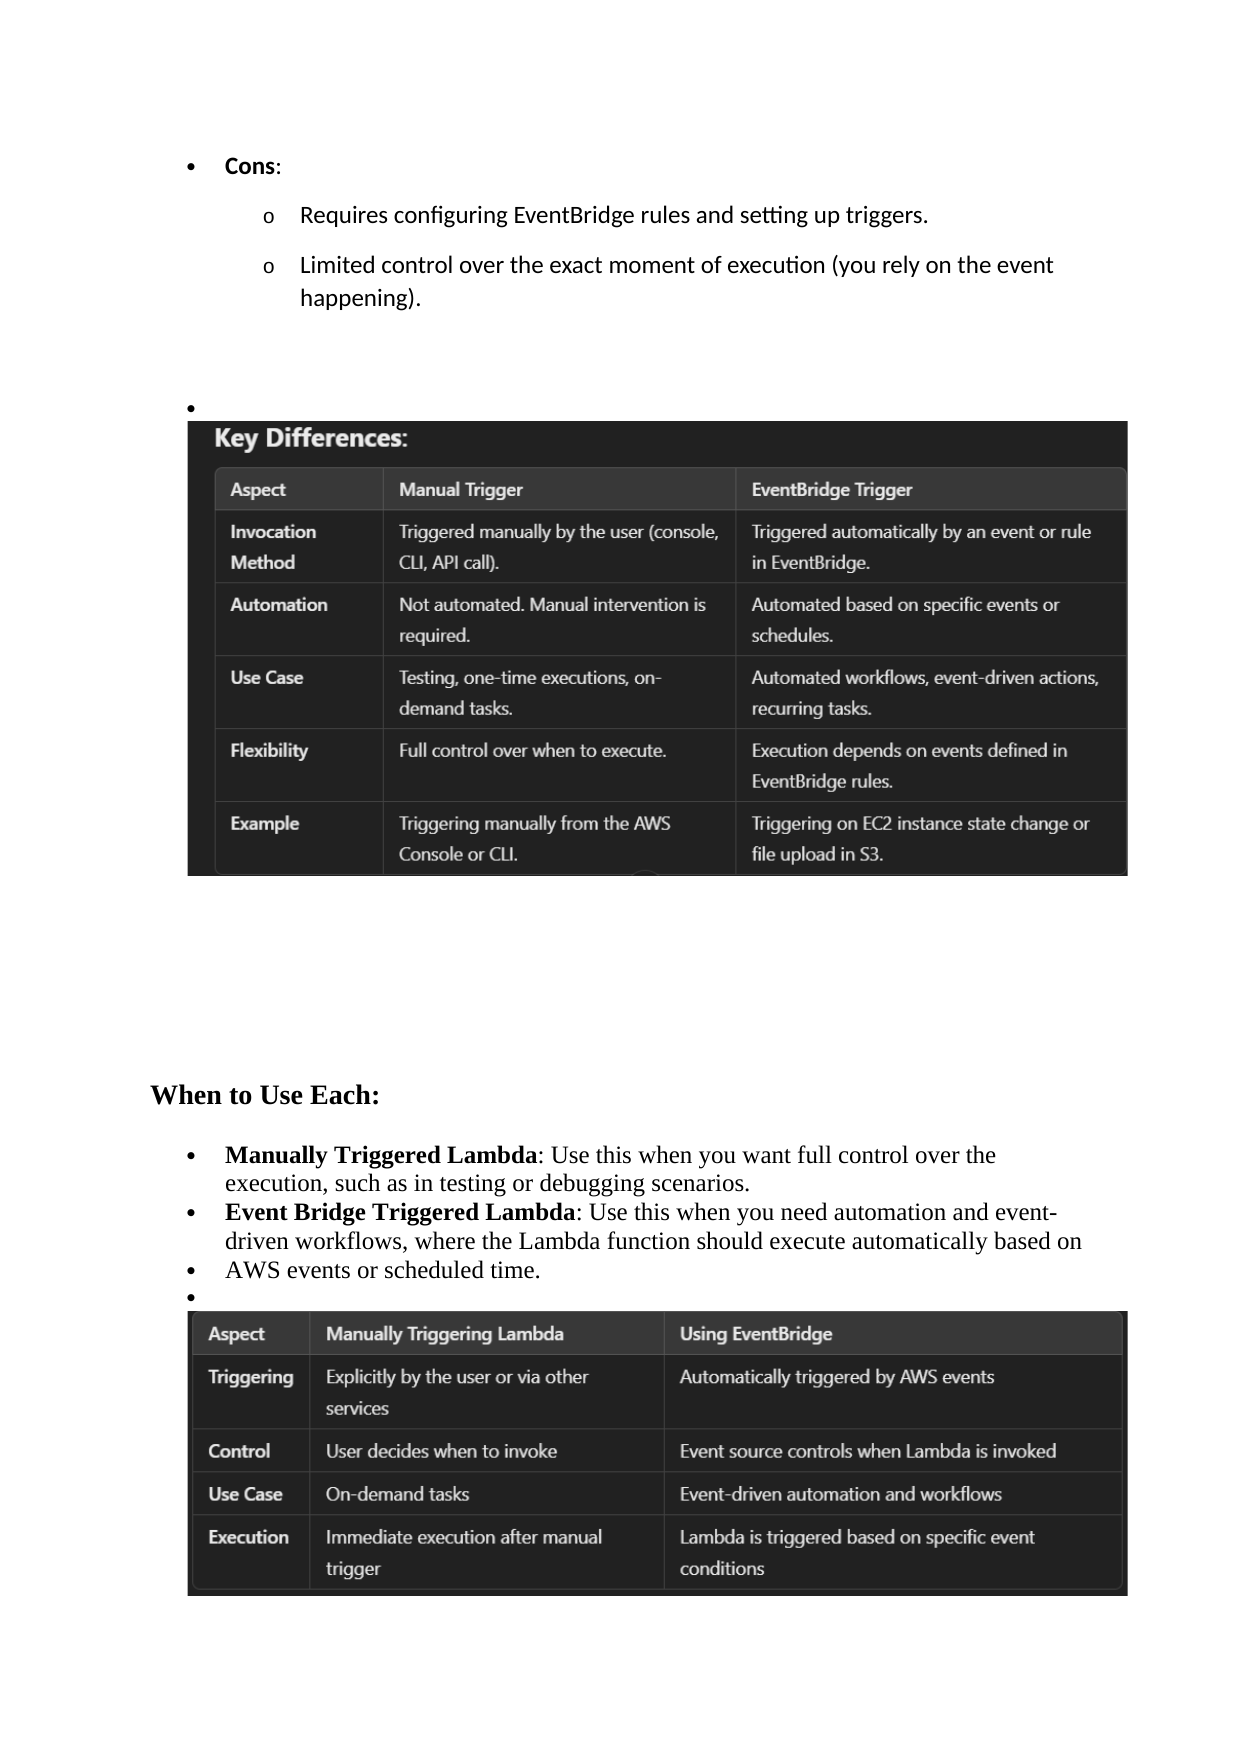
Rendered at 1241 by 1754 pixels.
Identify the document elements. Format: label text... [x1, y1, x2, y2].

list Manually Triggered Lambda: Use this when you want full control over the execution, such as in testing or debugging scenarios. [187, 1140, 1090, 1197]
list Event Bridge Triggered Lambda: Use this when you need automation and event-driven workflows, where the Lambda function should execute automatically based on [187, 1197, 1090, 1255]
list Cons: [187, 150, 1090, 181]
list Limited control over the exact moment of execution (you rely on the event happening). [262, 249, 1090, 313]
list AWS events or scheduled time. [187, 1255, 1090, 1283]
picture [187, 421, 1128, 876]
text When to Use Each: [150, 1078, 1090, 1111]
list Requires configuring EventBridge rules and setting up triggers. [262, 199, 1090, 230]
picture [187, 1311, 1128, 1596]
